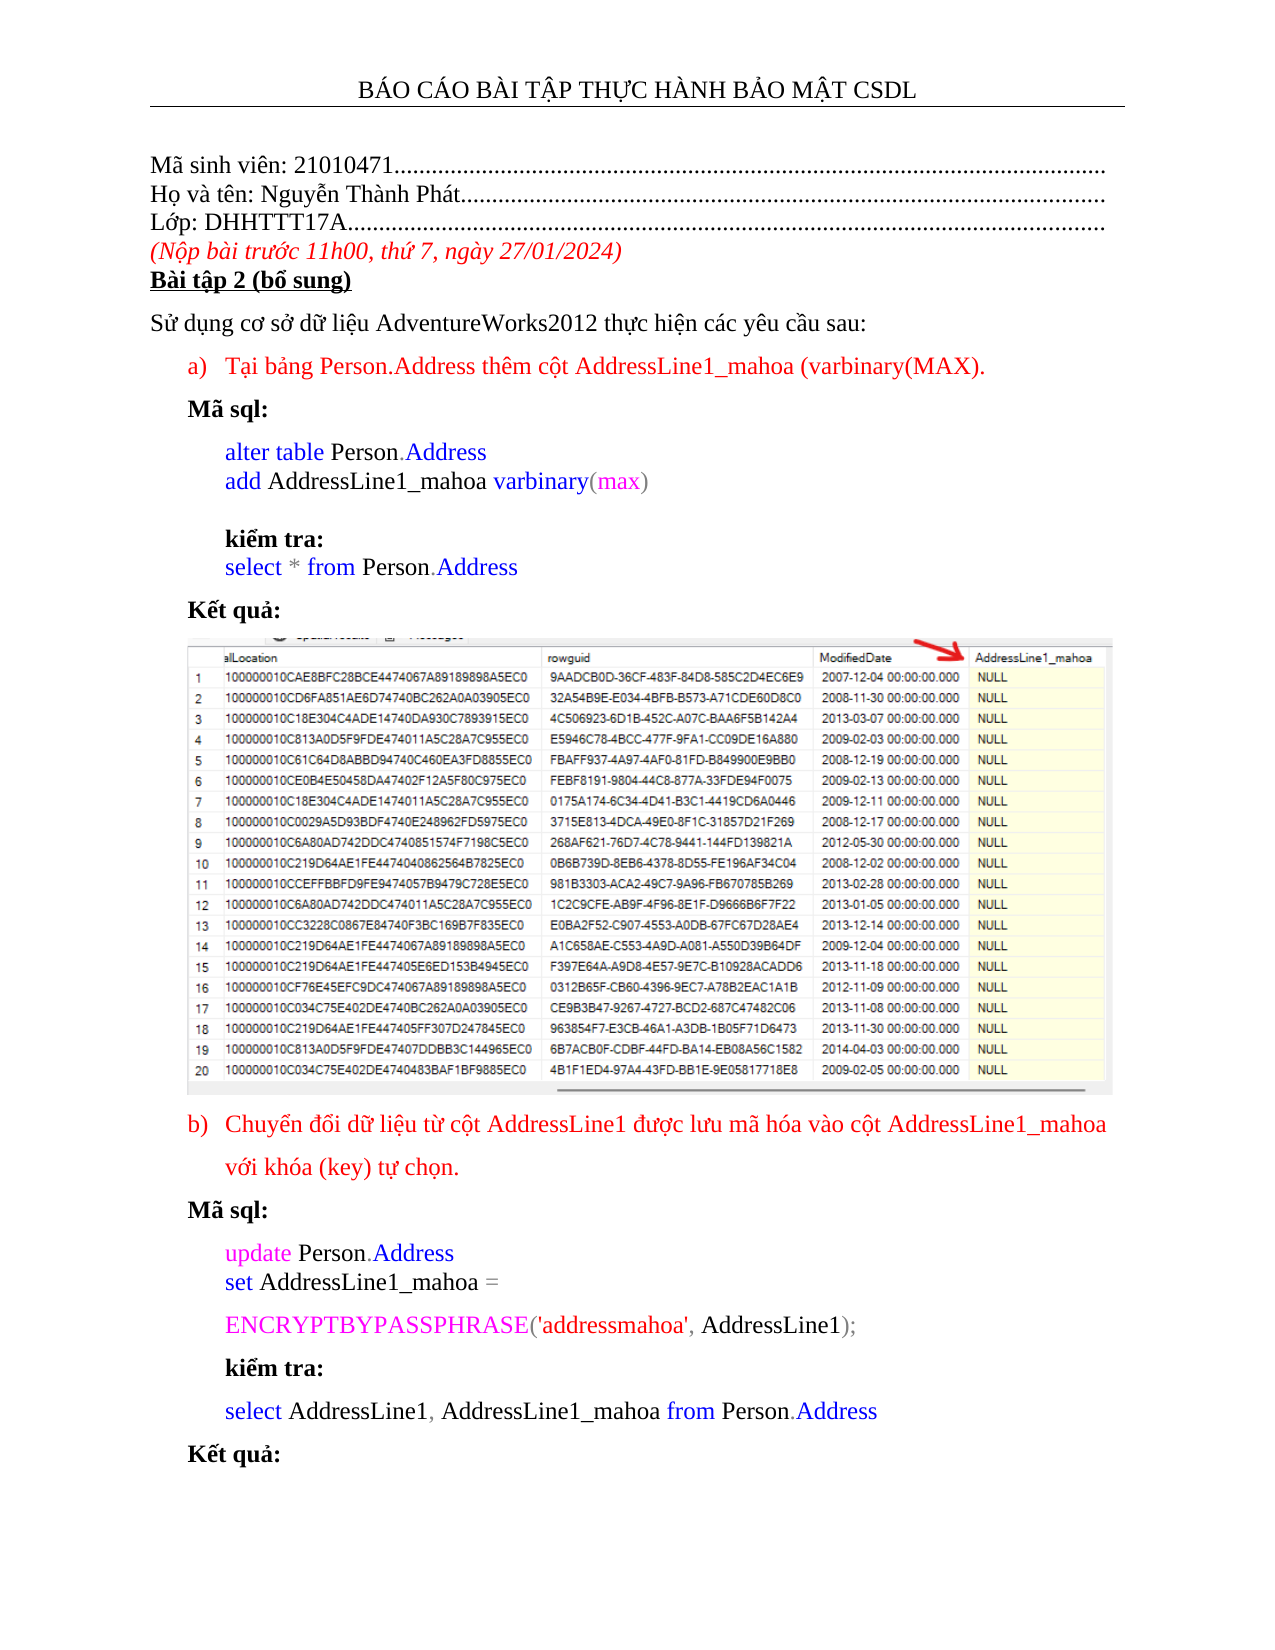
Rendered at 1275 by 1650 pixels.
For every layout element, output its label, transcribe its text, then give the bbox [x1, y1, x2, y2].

text Lớp: DHHTTT17A [150, 207, 1125, 236]
text Sử dụng cơ sở dữ liệu AdventureWorks2012 thực hiện các yêu cầu sau: [150, 308, 1125, 337]
text ENCRYPTBYPASSPHRASE('addressmahoa', AddressLine1); [225, 1310, 1125, 1339]
text Kết quả: [187, 596, 1125, 624]
text add AddressLine1_mahoa varbinary(max) [225, 466, 1125, 495]
list Tại bảng Person.Address thêm cột AddressLine1_mahoa (varbinary(MAX). [187, 351, 1125, 380]
text Họ và tên: Nguyễn Thành Phát [150, 179, 1125, 207]
text Kết quả: [187, 1439, 1125, 1468]
text select * from Person.Address [225, 552, 1125, 581]
text Mã sinh viên: 21010471 [150, 150, 1125, 179]
text Mã sql: [187, 394, 1125, 423]
text Bài tập 2 (bổ sung) [150, 265, 1125, 294]
list Chuyển đổi dữ liệu từ cột AddressLine1 được lưu mã hóa vào cột AddressLine1_mahoa với khóa (key) tự chọn. [187, 1109, 1125, 1181]
text select AddressLine1, AddressLine1_mahoa from Person.Address [187, 1396, 1125, 1425]
text alter table Person.Address [225, 437, 1125, 466]
text kiểm tra: [187, 1353, 1125, 1382]
text set AddressLine1_mahoa = [225, 1267, 1125, 1296]
text Mã sql: [187, 1195, 1125, 1224]
text update Person.Address [150, 1238, 1125, 1267]
text kiểm tra: [187, 524, 1125, 552]
text (Nộp bài trước 11h00, thứ 7, ngày 27/01/2024) [150, 236, 1125, 265]
picture [187, 638, 1113, 1095]
